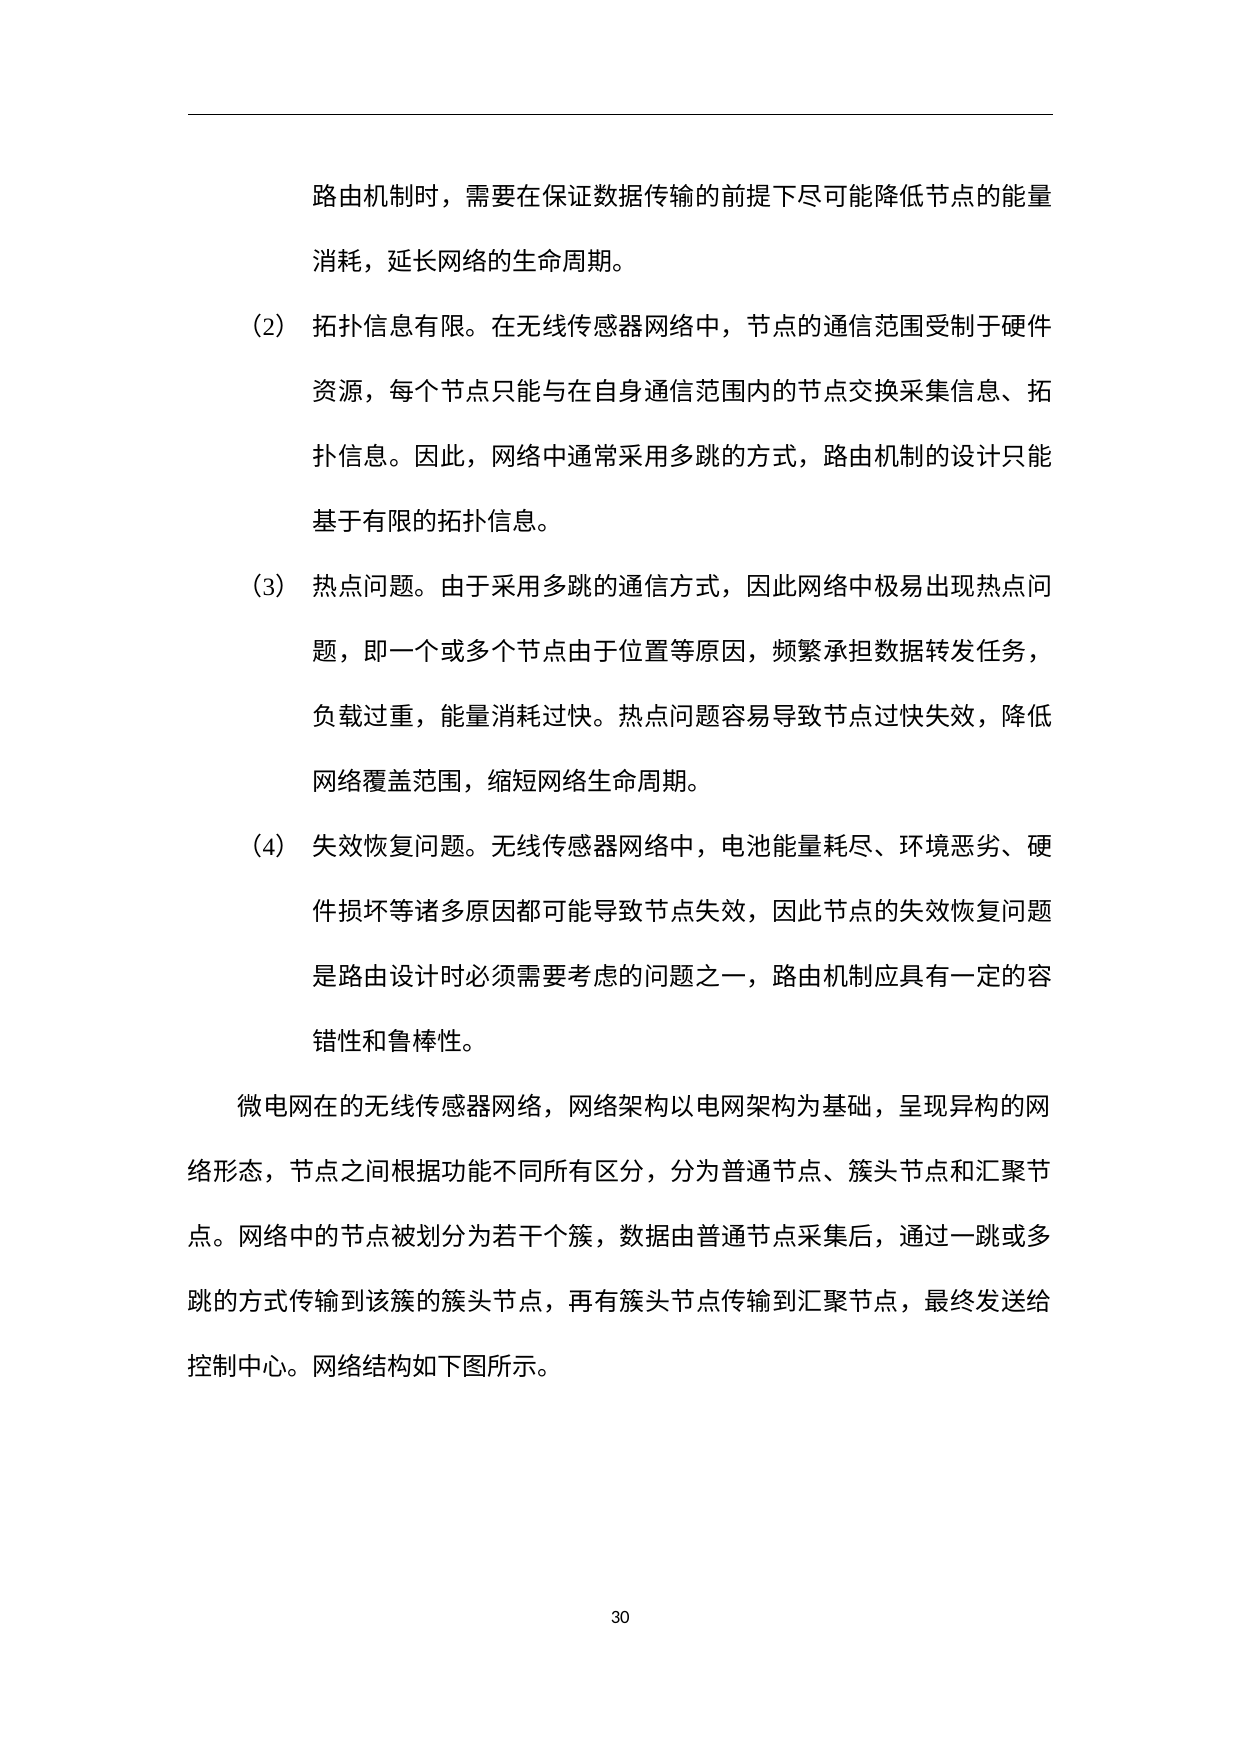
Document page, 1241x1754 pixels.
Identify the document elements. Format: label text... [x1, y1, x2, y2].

list 失效恢复问题。无线传感器网络中，电池能量耗尽、环境恶劣、硬件损坏等诸多原因都可能导致节点失效，因此节点的失效恢复问题是路由设计时必须需要考虑的问题之一，路由机制应具有一定的容错性和鲁棒性。 [237, 812, 1053, 1072]
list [237, 162, 1053, 292]
list 拓扑信息有限。在无线传感器网络中，节点的通信范围受制于硬件资源，每个节点只能与在自身通信范围内的节点交换采集信息、拓扑信息。因此，网络中通常采用多跳的方式，路由机制的设计只能基于有限的拓扑信息。 [237, 292, 1053, 552]
list 热点问题。由于采用多跳的通信方式，因此网络中极易出现热点问题，即一个或多个节点由于位置等原因，频繁承担数据转发任务，负载过重，能量消耗过快。热点问题容易导致节点过快失效，降低网络覆盖范围，缩短网络生命周期。 [237, 552, 1053, 812]
text 微电网在的无线传感器网络，网络架构以电网架构为基础，呈现异构的网络形态，节点之间根据功能不同所有区分，分为普通节点、簇头节点和汇聚节点。网络中的节点被划分为若干个簇，数据由普通节点采集后，通过一跳或多跳的方式传输到该簇的簇头节点，再有簇头节点传输到汇聚节点，最终发送给控制中心。网络结构如下图所示。 [187, 1072, 1053, 1397]
